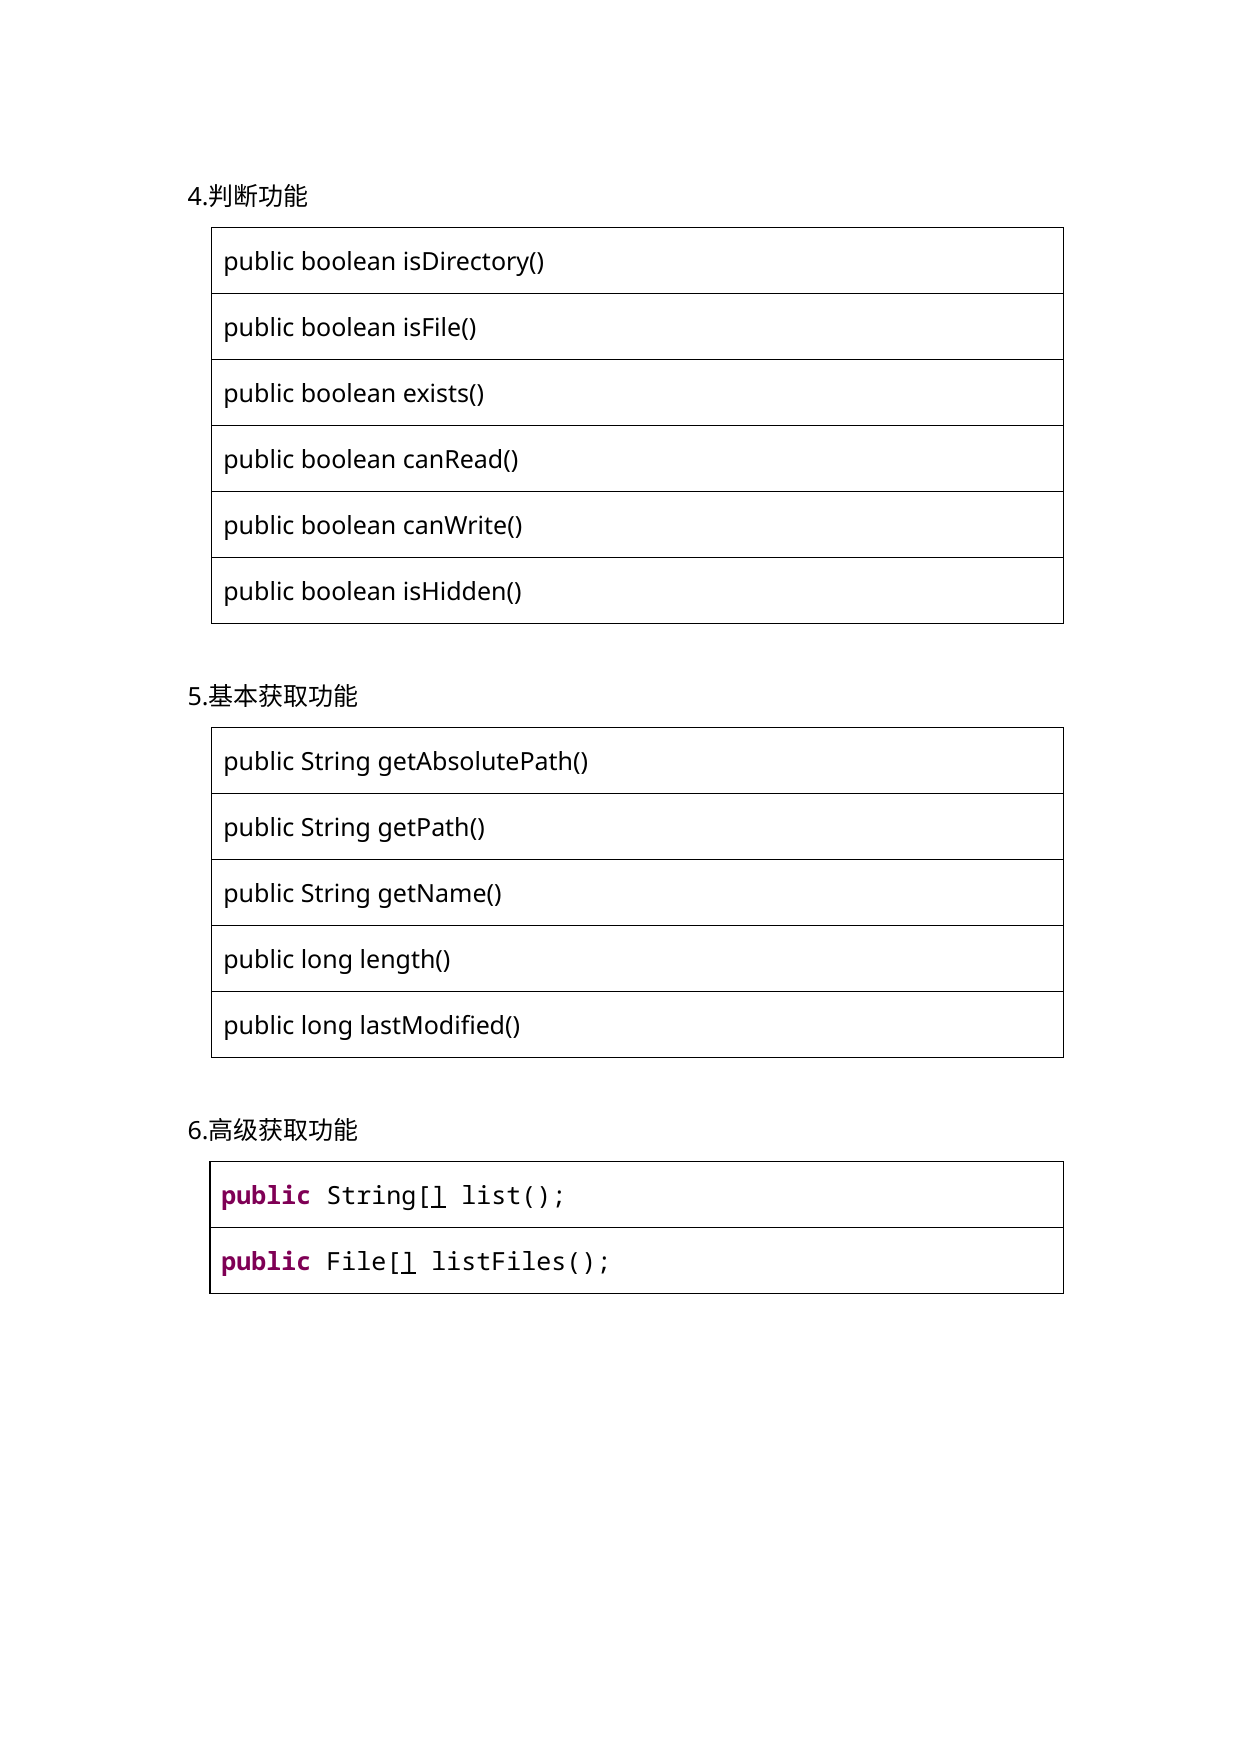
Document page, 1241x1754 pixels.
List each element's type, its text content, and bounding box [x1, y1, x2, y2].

table_header public boolean isDirectory() [212, 228, 1063, 293]
subtitle 5.基本获取功能 [187, 662, 1053, 727]
table_header public String getAbsolutePath() [212, 728, 1063, 793]
table_cell public boolean canWrite() [212, 492, 1063, 557]
table_cell public String getPath() [212, 794, 1063, 859]
subtitle 6.高级获取功能 [187, 1096, 1053, 1161]
table_cell public boolean isFile() [212, 294, 1063, 359]
subtitle 4.判断功能 [187, 162, 1053, 227]
table_cell public File[] listFiles(); [211, 1228, 1063, 1293]
table_cell public boolean canRead() [212, 426, 1063, 491]
table_cell public long length() [212, 926, 1063, 991]
table_cell public String getName() [212, 860, 1063, 925]
table_cell public long lastModified() [212, 992, 1063, 1057]
table_cell public boolean exists() [212, 360, 1063, 425]
table_cell public boolean isHidden() [212, 558, 1063, 623]
table_header public String[] list(); [211, 1162, 1063, 1227]
